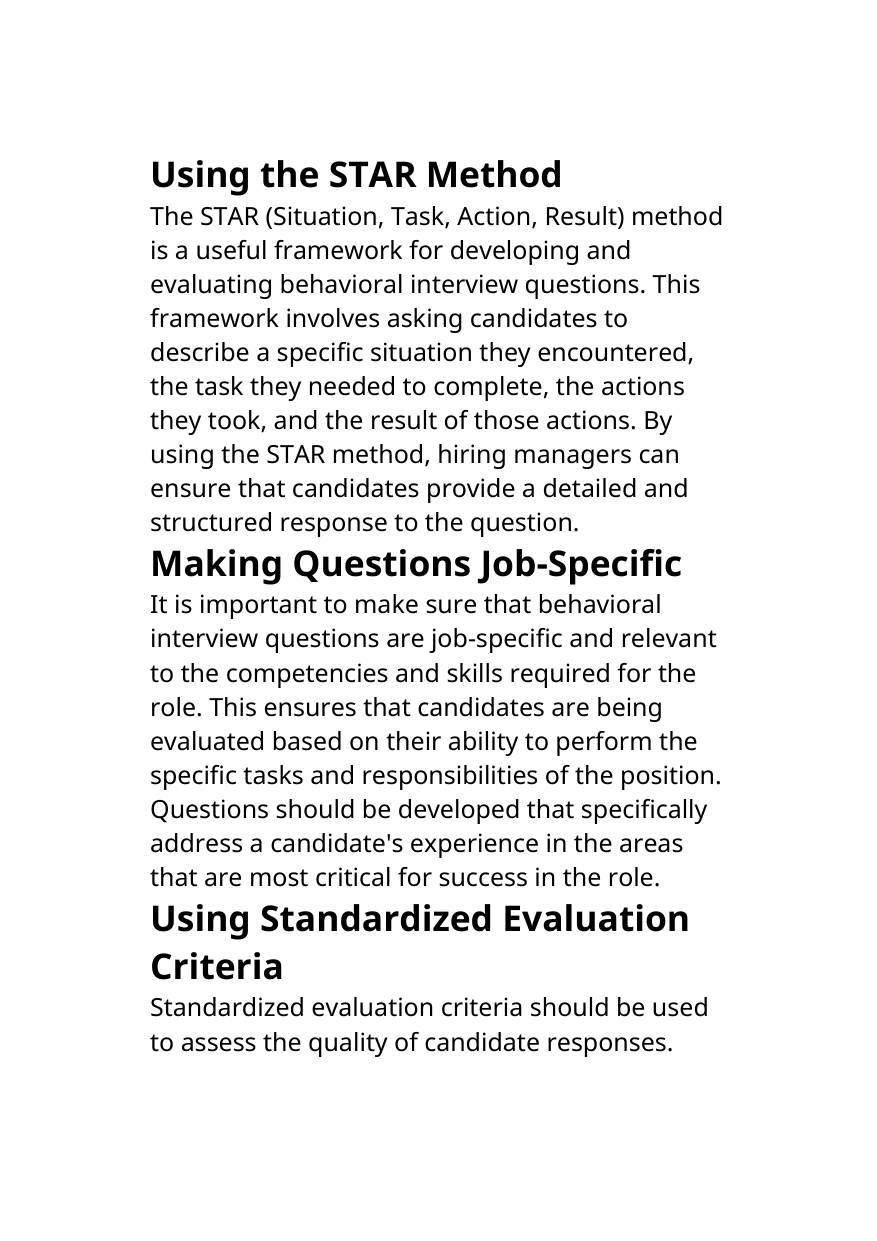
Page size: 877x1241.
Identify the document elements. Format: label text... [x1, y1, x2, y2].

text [150, 990, 727, 1058]
text The STAR (Situation, Task, Action, Result) method is a useful framework for developing and evaluating behavioral interview questions. This framework involves asking candidates to describe a specific situation they encountered, the task they needed to complete, the actions they took, and the result of those actions. By using the STAR method, hiring managers can ensure that candidates provide a detailed and structured response to the question. [150, 198, 727, 539]
subtitle Making Questions Job-Specific [150, 539, 727, 587]
text It is important to make sure that behavioral interview questions are job-specific and relevant to the competencies and skills required for the role. This ensures that candidates are being evaluated based on their ability to perform the specific tasks and responsibilities of the position. Questions should be developed that specifically address a candidate's experience in the areas that are most critical for success in the role. [150, 587, 727, 894]
subtitle Using the STAR Method [150, 150, 727, 198]
subtitle Using Standardized Evaluation Criteria [150, 894, 727, 990]
